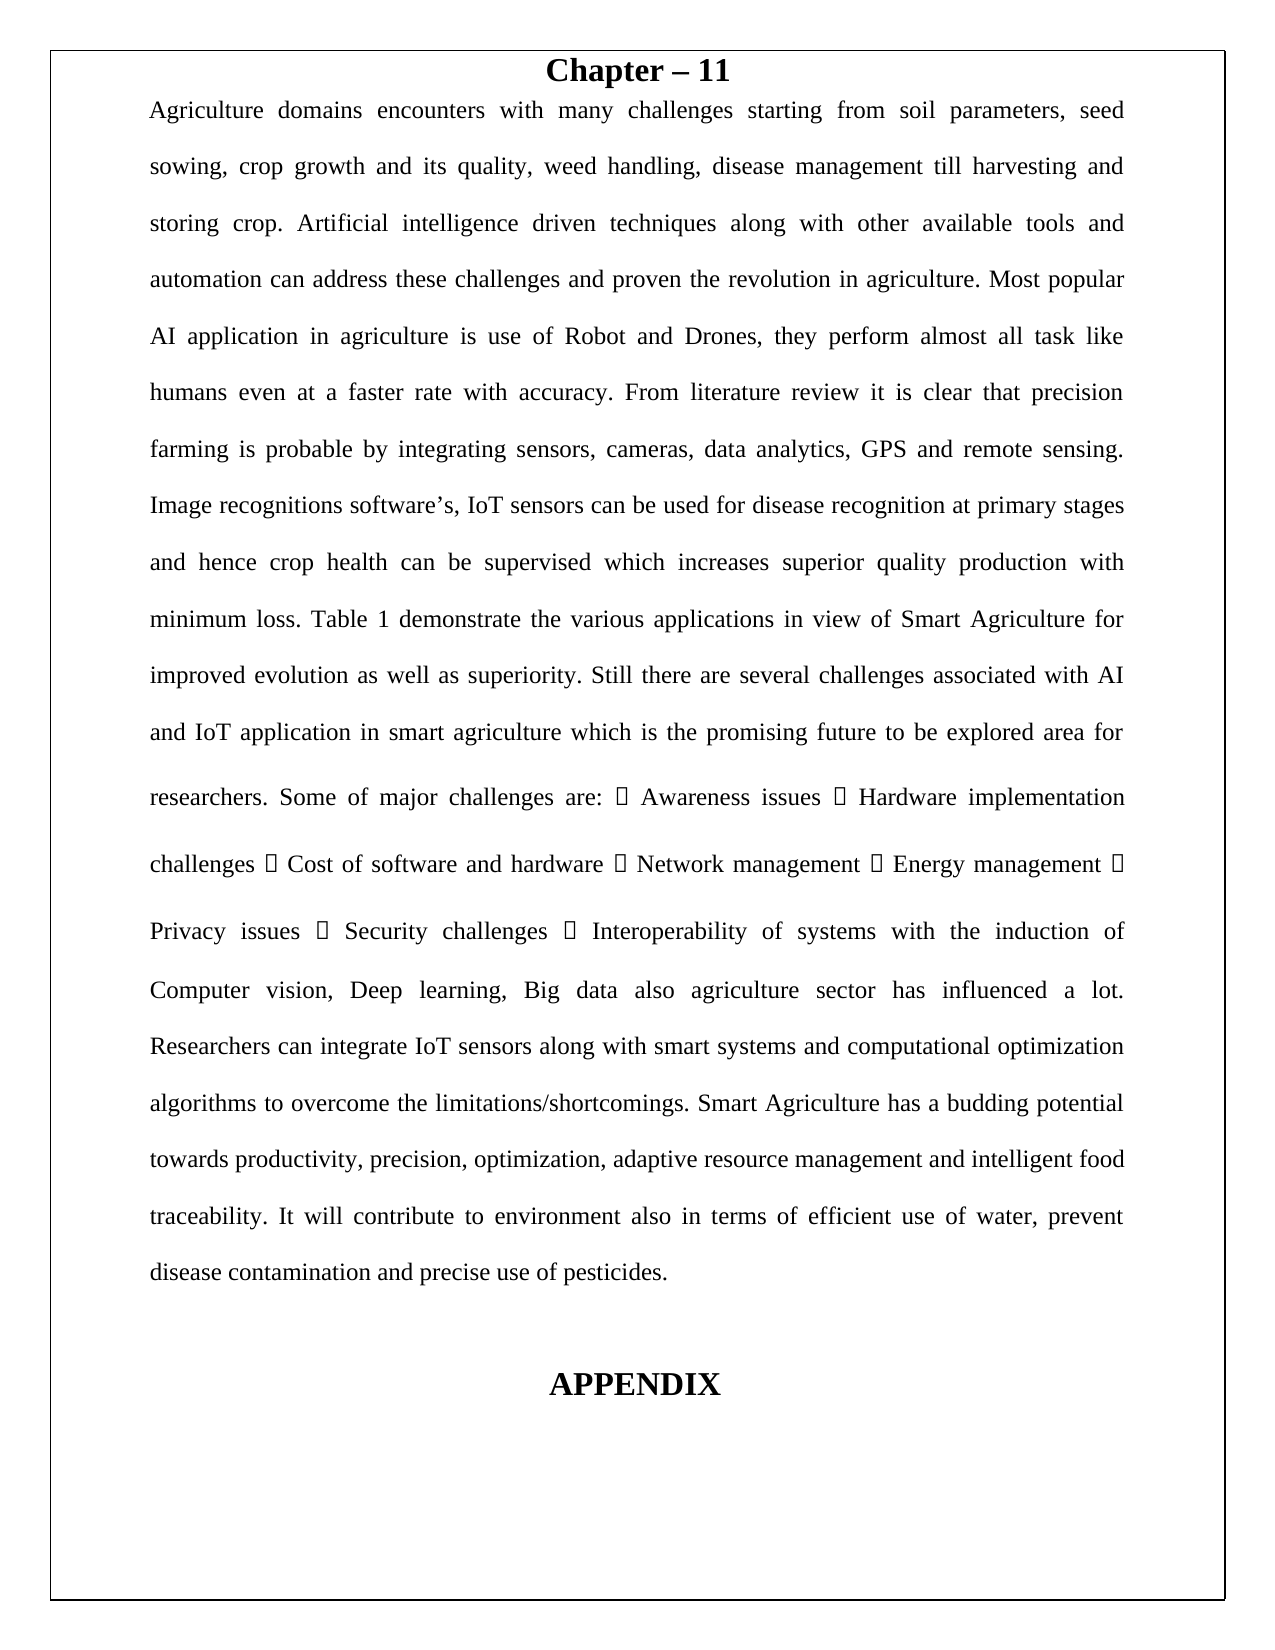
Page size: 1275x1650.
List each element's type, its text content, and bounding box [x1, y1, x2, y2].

subtitle APPENDIX [184, 1364, 1078, 1402]
text Agriculture domains encounters with many challenges starting from soil parameters, seed sowing, crop growth and its quality, weed handling, disease management till harvesting and storing crop. Artificial intelligence driven techniques along with other available tools and automation can address these challenges and proven the revolution in agriculture. Most popular AI application in agriculture is use of Robot and Drones, they perform almost all task like humans even at a faster rate with accuracy. From literature review it is clear that precision farming is probable by integrating sensors, cameras, data analytics, GPS and remote sensing. Image recognitions software’s, IoT sensors can be used for disease recognition at primary stages and hence crop health can be supervised which increases superior quality production with minimum loss. Table 1 demonstrate the various applications in view of Smart Agriculture for improved evolution as well as superiority. Still there are several challenges associated with AI and IoT application in smart agriculture which is the promising future to be explored area for researchers. Some of major challenges are:  Awareness issues  Hardware implementation challenges  Cost of software and hardware  Network management  Energy management  Privacy issues  Security challenges  Interoperability of systems with the induction of Computer vision, Deep learning, Big data also agriculture sector has influenced a lot. Researchers can integrate IoT sensors along with smart systems and computational optimization algorithms to overcome the limitations/shortcomings. Smart Agriculture has a budding potential towards productivity, precision, optimization, adaptive resource management and intelligent food traceability. It will contribute to environment also in terms of efficient use of water, prevent disease contamination and precise use of pesticides. [148, 95, 1125, 1286]
